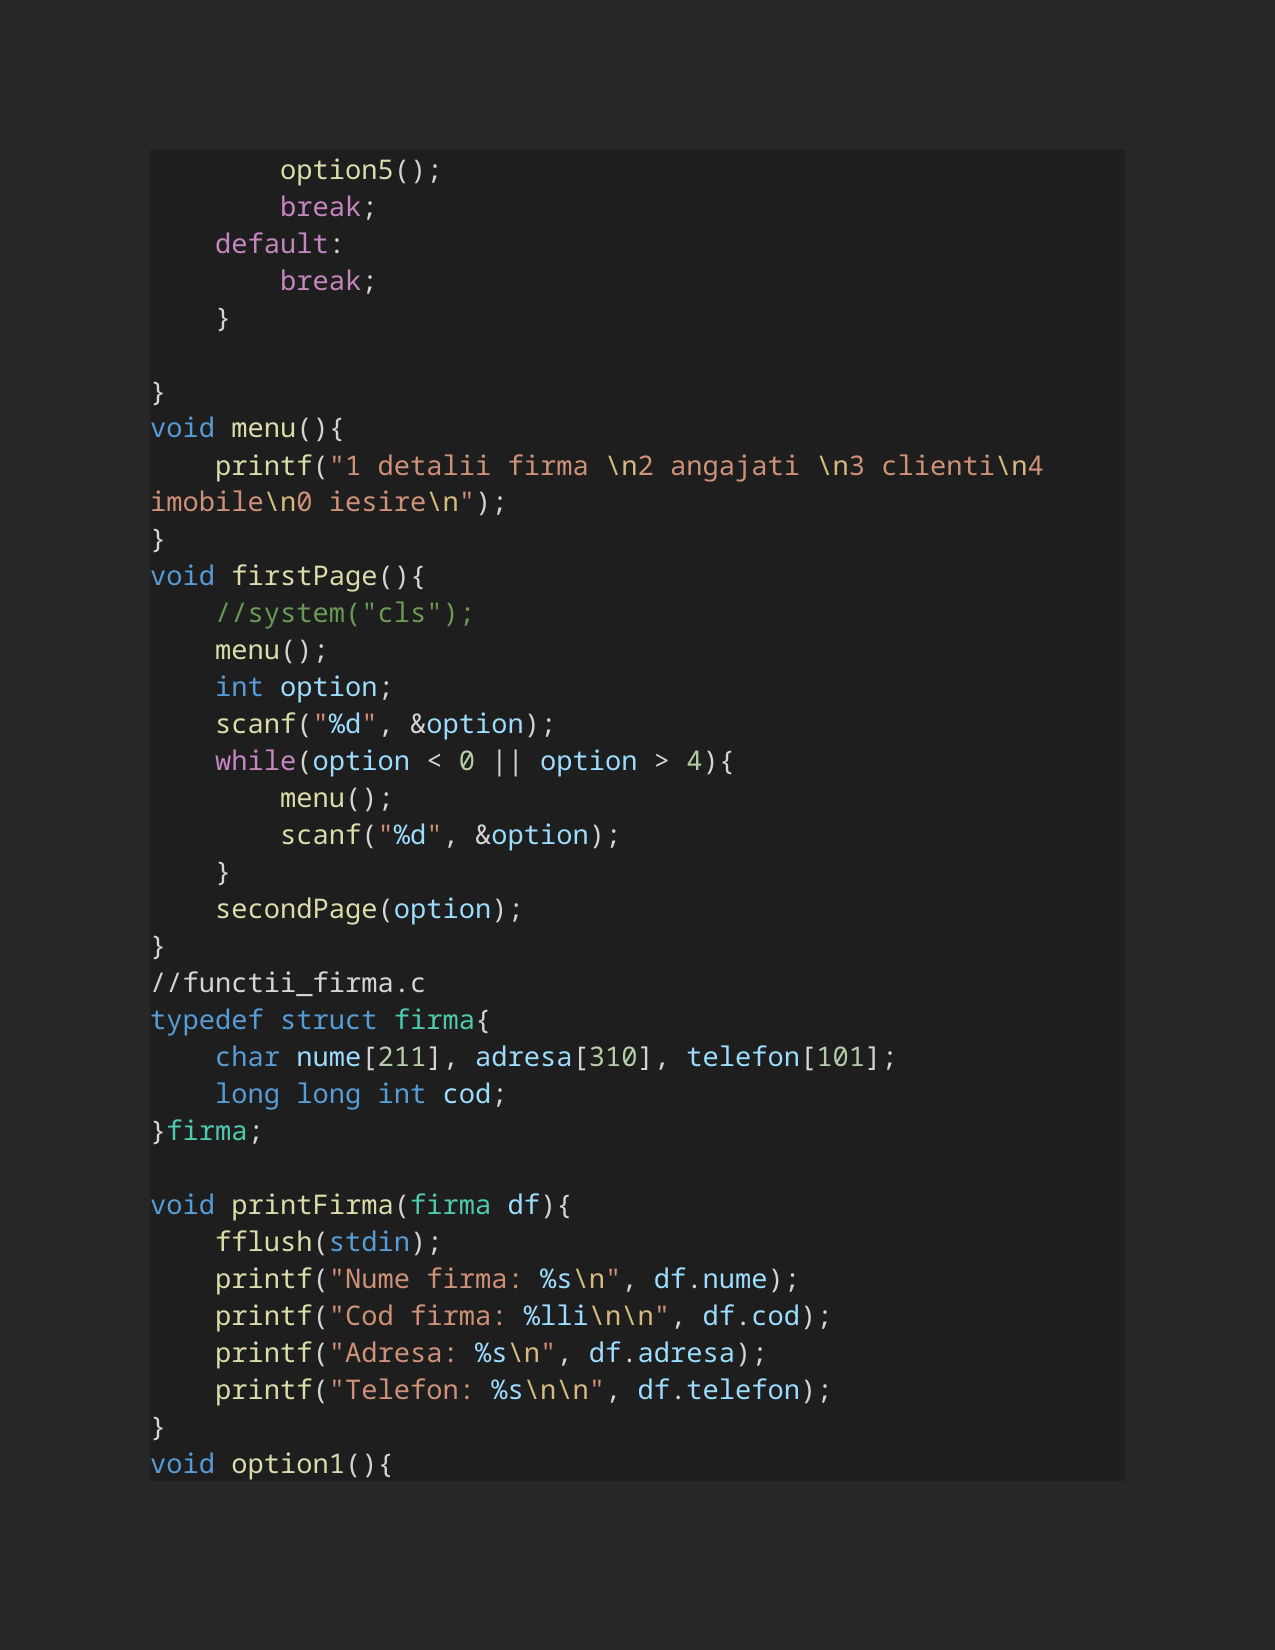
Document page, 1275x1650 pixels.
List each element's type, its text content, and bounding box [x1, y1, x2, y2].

text } [150, 853, 1125, 889]
text long long int cod; [150, 1074, 1125, 1111]
text option5(); [150, 150, 1125, 187]
text }firma; [150, 1111, 1125, 1148]
text printf("Cod firma: %lli\n\n", df.cod); [150, 1296, 1125, 1333]
text } [150, 372, 1125, 409]
text } [150, 1407, 1125, 1444]
text } [150, 298, 1125, 335]
text scanf("%d", &option); [150, 705, 1125, 742]
text break; [150, 187, 1125, 224]
text printf("Telefon: %s\n\n", df.telefon); [150, 1370, 1125, 1407]
text typedef struct firma{ [150, 1001, 1125, 1037]
text int option; [150, 668, 1125, 705]
text menu(); [150, 779, 1125, 816]
text scanf("%d", &option); [150, 816, 1125, 853]
text void firstPage(){ [150, 557, 1125, 594]
text menu(); [150, 631, 1125, 668]
text } [150, 927, 1125, 963]
text void menu(){ [150, 409, 1125, 446]
text while(option < 0 || option > 4){ [150, 742, 1125, 779]
text printf("Adresa: %s\n", df.adresa); [150, 1333, 1125, 1370]
text //system("cls"); [150, 594, 1125, 631]
text void option1(){ [150, 1444, 1125, 1481]
text secondPage(option); [150, 889, 1125, 927]
text break; [150, 261, 1125, 298]
text char nume[211], adresa[310], telefon[101]; [150, 1037, 1125, 1074]
text void printFirma(firma df){ [150, 1185, 1125, 1222]
text fflush(stdin); [150, 1222, 1125, 1259]
text printf("Nume firma: %s\n", df.nume); [150, 1259, 1125, 1296]
text printf("1 detalii firma \n2 angajati \n3 clienti\n4 imobile\n0 iesire\n"); [150, 446, 1125, 520]
text default: [150, 224, 1125, 261]
text //functii_firma.c [150, 963, 1125, 1001]
text } [150, 520, 1125, 557]
